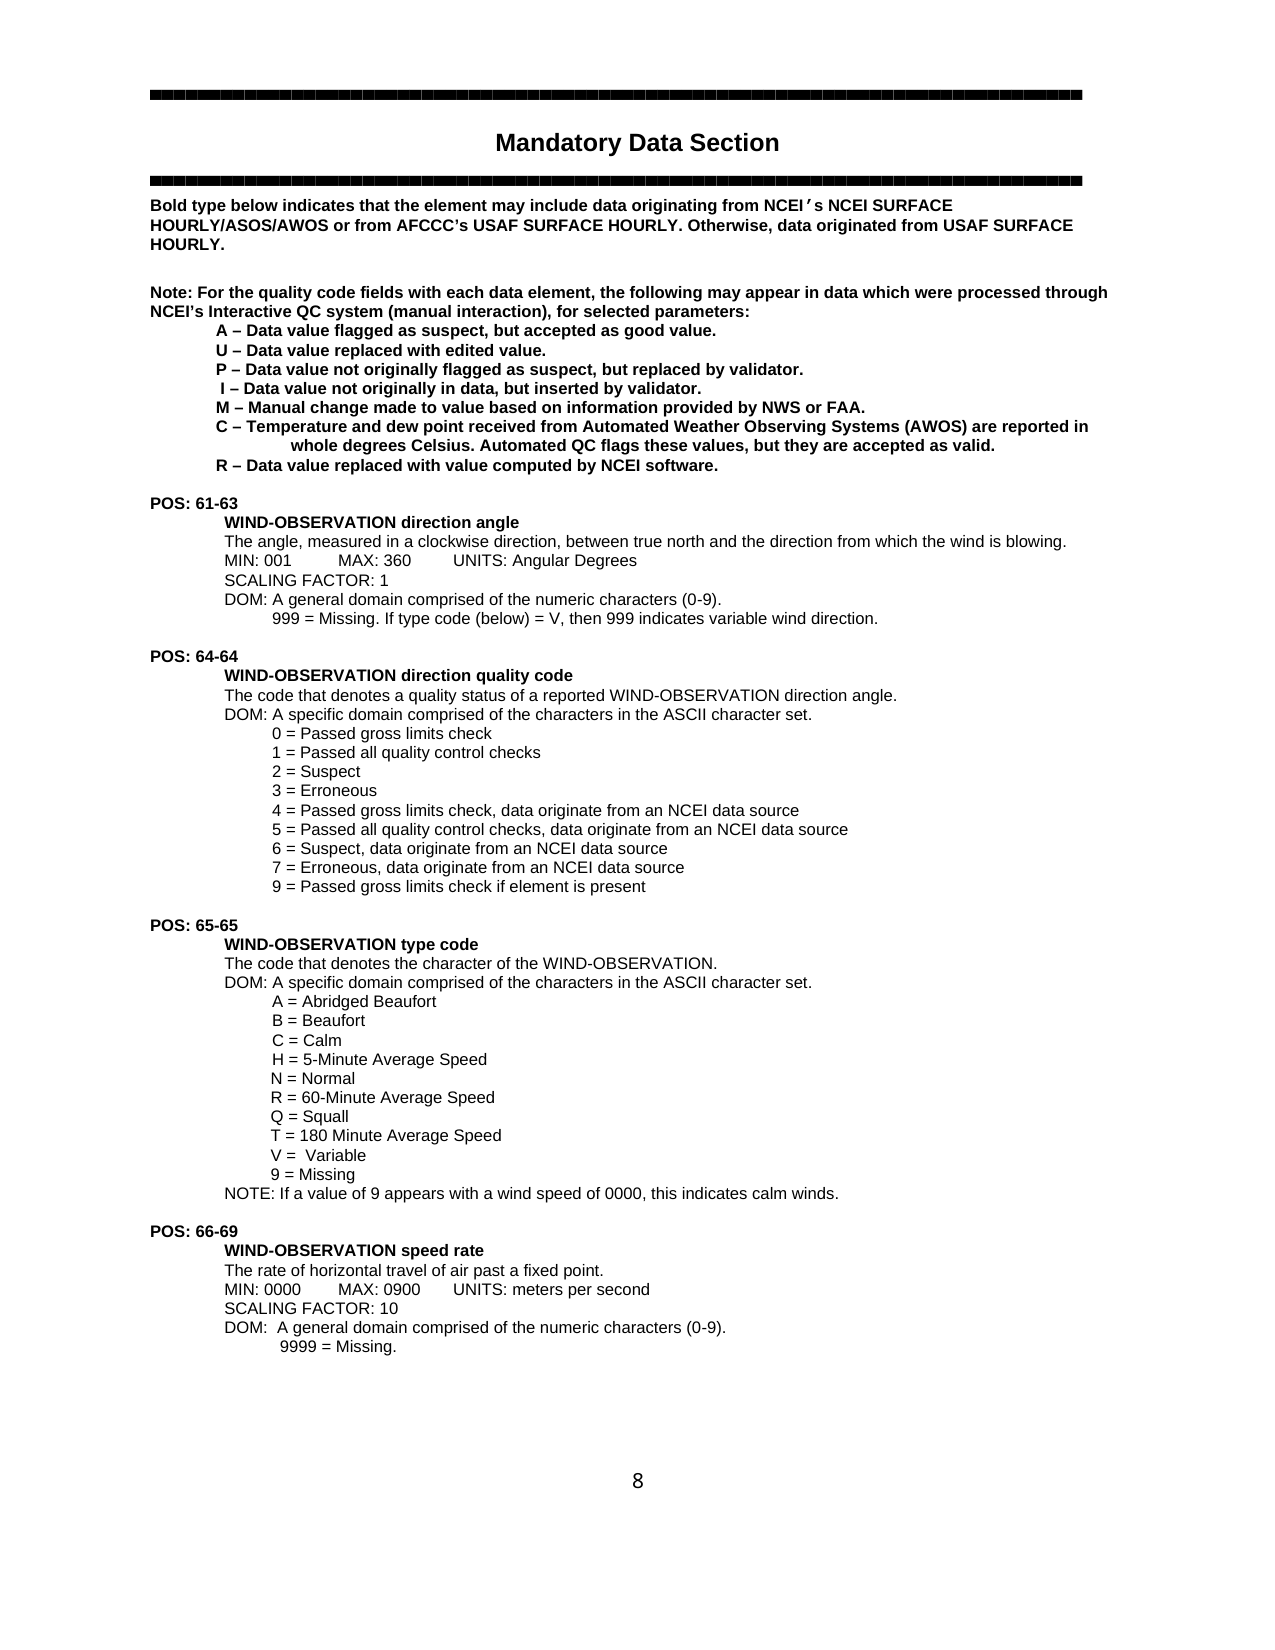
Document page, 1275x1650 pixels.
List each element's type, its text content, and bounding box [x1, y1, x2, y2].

text U – Data value replaced with edited value. [150, 340, 1125, 359]
text C = Calm [150, 1030, 1125, 1049]
text Bold type below indicates that the element may include data originating from NCEI’s NCEI SURFACE HOURLY/ASOS/AWOS or from AFCCC’s USAF SURFACE HOURLY. Otherwise, data originated from USAF SURFACE HOURLY. [150, 195, 1125, 254]
text P – Data value not originally flagged as suspect, but replaced by validator. [150, 359, 1125, 379]
text H = 5-Minute Average Speed [150, 1049, 1125, 1069]
text I – Data value not originally in data, but inserted by validator. [150, 379, 1125, 398]
text 999 = Missing. If type code (below) = V, then 999 indicates variable wind direction. [150, 609, 1125, 628]
text MIN: 001 MAX: 360 UNITS: Angular Degrees [150, 551, 1125, 570]
text R = 60-Minute Average Speed [150, 1088, 1125, 1107]
text MIN: 0000 MAX: 0900 UNITS: meters per second [150, 1279, 1125, 1299]
text ▀▀▀▀▀▀▀▀▀▀▀▀▀▀▀▀▀▀▀▀▀▀▀▀▀▀▀▀▀▀▀▀▀▀▀▀▀▀▀▀▀▀▀▀▀▀▀▀▀▀▀▀▀▀▀▀▀▀▀▀▀▀▀▀▀▀▀▀▀▀▀▀▀▀▀▀▀▀▀ [150, 176, 1125, 195]
text POS: 61-63 [150, 494, 1125, 513]
text 0 = Passed gross limits check [150, 724, 1125, 743]
text WIND-OBSERVATION direction quality code [150, 666, 1125, 685]
text The code that denotes the character of the WIND-OBSERVATION. [150, 954, 1125, 973]
text Note: For the quality code fields with each data element, the following may appear in data which were processed through NCEI’s Interactive QC system (manual interaction), for selected parameters: [150, 283, 1125, 321]
text V = Variable [150, 1145, 1125, 1164]
text N = Normal [150, 1069, 1125, 1088]
text The angle, measured in a clockwise direction, between true north and the direction from which the wind is blowing. [150, 532, 1125, 551]
text SCALING FACTOR: 1 [150, 570, 1125, 589]
text The code that denotes a quality status of a reported WIND-OBSERVATION direction angle. [150, 685, 1125, 704]
text DOM: A specific domain comprised of the characters in the ASCII character set. [150, 704, 1125, 724]
text POS: 64-64 [150, 647, 1125, 666]
text SCALING FACTOR: 10 [150, 1299, 1125, 1318]
text 5 = Passed all quality control checks, data originate from an NCEI data source [150, 819, 1125, 839]
text WIND-OBSERVATION type code [150, 934, 1125, 954]
text POS: 66-69 [150, 1222, 1125, 1241]
text B = Beaufort [150, 1011, 1125, 1030]
text POS: 65-65 [150, 915, 1125, 934]
text 9 = Passed gross limits check if element is present [150, 877, 1125, 896]
text 9999 = Missing. [150, 1337, 1125, 1356]
text 7 = Erroneous, data originate from an NCEI data source [150, 858, 1125, 877]
text M – Manual change made to value based on information provided by NWS or FAA. [150, 398, 1125, 417]
text 6 = Suspect, data originate from an NCEI data source [150, 839, 1125, 858]
text C – Temperature and dew point received from Automated Weather Observing Systems (AWOS) are reported in whole degrees Celsius. Automated QC flags these values, but they are accepted as valid. [150, 417, 1125, 455]
text 2 = Suspect [150, 762, 1125, 781]
text 1 = Passed all quality control checks [150, 743, 1125, 762]
text A = Abridged Beaufort [150, 992, 1125, 1011]
text WIND-OBSERVATION direction angle [150, 513, 1125, 532]
text Q = Squall [150, 1107, 1125, 1126]
text A – Data value flagged as suspect, but accepted as good value. [150, 321, 1125, 340]
text NOTE: If a value of 9 appears with a wind speed of 0000, this indicates calm winds. [150, 1184, 1125, 1203]
text DOM: A general domain comprised of the numeric characters (0-9). [150, 589, 1125, 609]
text 9 = Missing [150, 1164, 1125, 1184]
text T = 180 Minute Average Speed [150, 1126, 1125, 1145]
text 3 = Erroneous [150, 781, 1125, 800]
text DOM: A specific domain comprised of the characters in the ASCII character set. [150, 973, 1125, 992]
text Mandatory Data Section [150, 128, 1125, 157]
text R – Data value replaced with value computed by NCEI software. [150, 455, 1125, 474]
text 4 = Passed gross limits check, data originate from an NCEI data source [150, 800, 1125, 819]
text The rate of horizontal travel of air past a fixed point. [150, 1260, 1125, 1279]
text DOM: A general domain comprised of the numeric characters (0-9). [150, 1318, 1125, 1337]
text ▀▀▀▀▀▀▀▀▀▀▀▀▀▀▀▀▀▀▀▀▀▀▀▀▀▀▀▀▀▀▀▀▀▀▀▀▀▀▀▀▀▀▀▀▀▀▀▀▀▀▀▀▀▀▀▀▀▀▀▀▀▀▀▀▀▀▀▀▀▀▀▀▀▀▀▀▀▀▀ [150, 90, 1125, 109]
text WIND-OBSERVATION speed rate [150, 1241, 1125, 1260]
